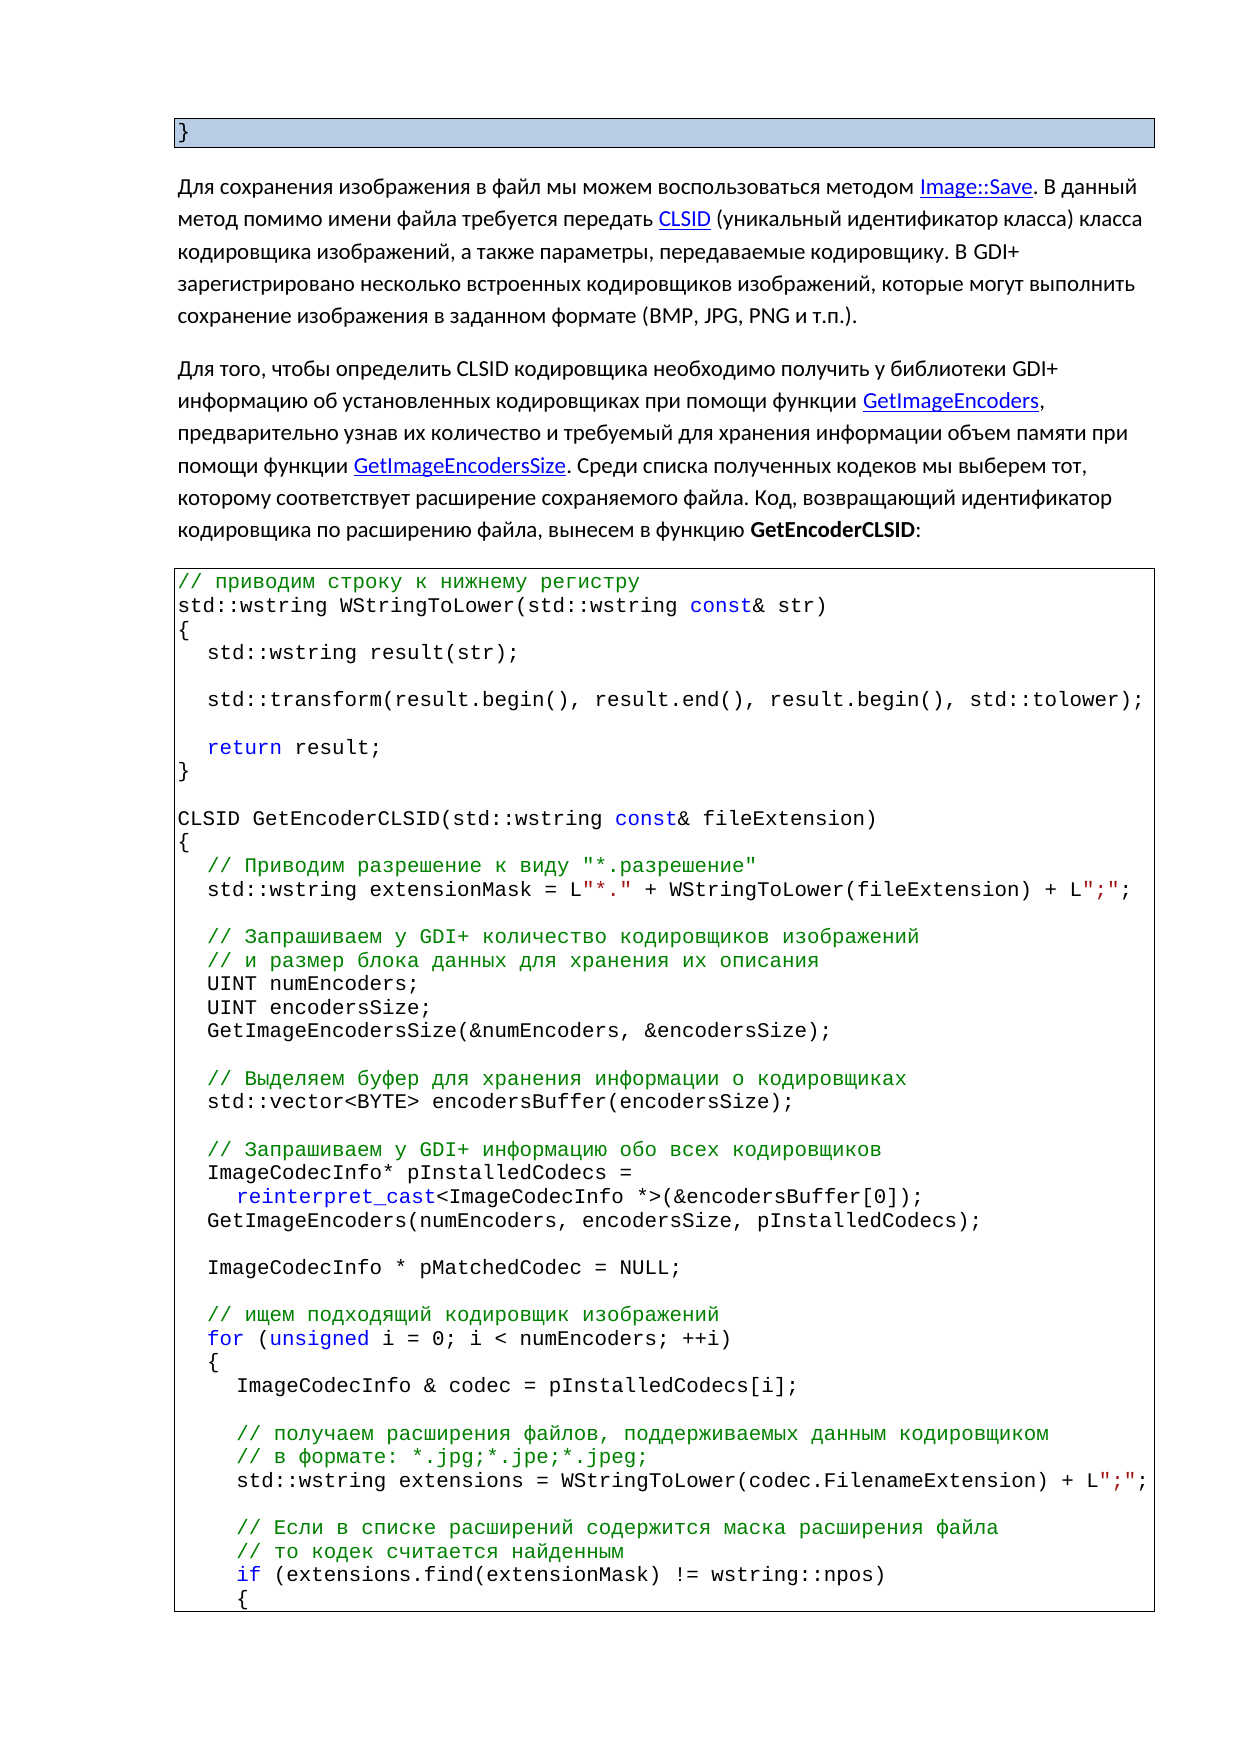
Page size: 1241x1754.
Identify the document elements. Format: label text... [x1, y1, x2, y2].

text std::vector<BYTE> encodersBuffer(encodersSize); [177, 1091, 1152, 1115]
text if (extensions.find(extensionMask) != wstring::npos) [177, 1564, 1152, 1588]
text // получаем расширения файлов, поддерживаемых данным кодировщиком [177, 1422, 1152, 1446]
text // и размер блока данных для хранения их описания [177, 949, 1152, 973]
text // Выделяем буфер для хранения информации о кодировщиках [177, 1068, 1152, 1091]
text { [177, 831, 1152, 855]
text return result; [177, 737, 1152, 760]
text // в формате: *.jpg;*.jpe;*.jpeg; [177, 1446, 1152, 1470]
text // Запрашиваем у GDI+ информацию обо всех кодировщиков [177, 1139, 1152, 1162]
text std::wstring result(str); [177, 642, 1152, 666]
text reinterpret_cast<ImageCodecInfo *>(&encodersBuffer[0]); [177, 1186, 1152, 1210]
text for (unsigned i = 0; i < numEncoders; ++i) [177, 1328, 1152, 1352]
text UINT numEncoders; [177, 973, 1152, 997]
text ImageCodecInfo & codec = pInstalledCodecs[i]; [177, 1375, 1152, 1399]
text { [177, 1588, 1152, 1611]
text std::wstring WStringToLower(std::wstring const& str) [177, 595, 1152, 618]
text Для сохранения изображения в файл мы можем воспользоваться методом Image::Save. В данный метод помимо имени файла требуется передать CLSID (уникальный идентификатор класса) класса кодировщика изображений, а также параметры, передаваемые кодировщику. В GDI+ зарегистрировано несколько встроенных кодировщиков изображений, которые могут выполнить сохранение изображения в заданном формате (BMP, JPG, PNG и т.п.). [177, 172, 1152, 329]
text ImageCodecInfo * pMatchedCodec = NULL; [177, 1257, 1152, 1281]
text // ищем подходящий кодировщик изображений [177, 1304, 1152, 1328]
text // Если в списке расширений содержится маска расширения файла [177, 1517, 1152, 1541]
text std::wstring extensions = WStringToLower(codec.FilenameExtension) + L";"; [177, 1470, 1152, 1493]
text } [175, 119, 1154, 147]
text std::wstring extensionMask = L"*." + WStringToLower(fileExtension) + L";"; [177, 879, 1152, 902]
text GetImageEncoders(numEncoders, encodersSize, pInstalledCodecs); [177, 1210, 1152, 1233]
text } [177, 760, 1152, 784]
text { [177, 618, 1152, 642]
text { [177, 1352, 1152, 1375]
text CLSID GetEncoderCLSID(std::wstring const& fileExtension) [177, 808, 1152, 831]
text // приводим строку к нижнему регистру [175, 569, 1154, 595]
text Для того, чтобы определить CLSID кодировщика необходимо получить у библиотеки GDI+ информацию об установленных кодировщиках при помощи функции GetImageEncoders, предварительно узнав их количество и требуемый для хранения информации объем памяти при помощи функции GetImageEncodersSize. Среди списка полученных кодеков мы выберем тот, которому соответствует расширение сохраняемого файла. Код, возвращающий идентификатор кодировщика по расширению файла, вынесем в функцию GetEncoderCLSID: [177, 354, 1152, 543]
text // Приводим разрешение к виду "*.разрешение" [177, 855, 1152, 879]
text // то кодек считается найденным [177, 1541, 1152, 1564]
text GetImageEncodersSize(&numEncoders, &encodersSize); [177, 1021, 1152, 1044]
text UINT encodersSize; [177, 997, 1152, 1021]
text std::transform(result.begin(), result.end(), result.begin(), std::tolower); [177, 689, 1152, 713]
text // Запрашиваем у GDI+ количество кодировщиков изображений [177, 926, 1152, 949]
text ImageCodecInfo* pInstalledCodecs = [177, 1162, 1152, 1186]
